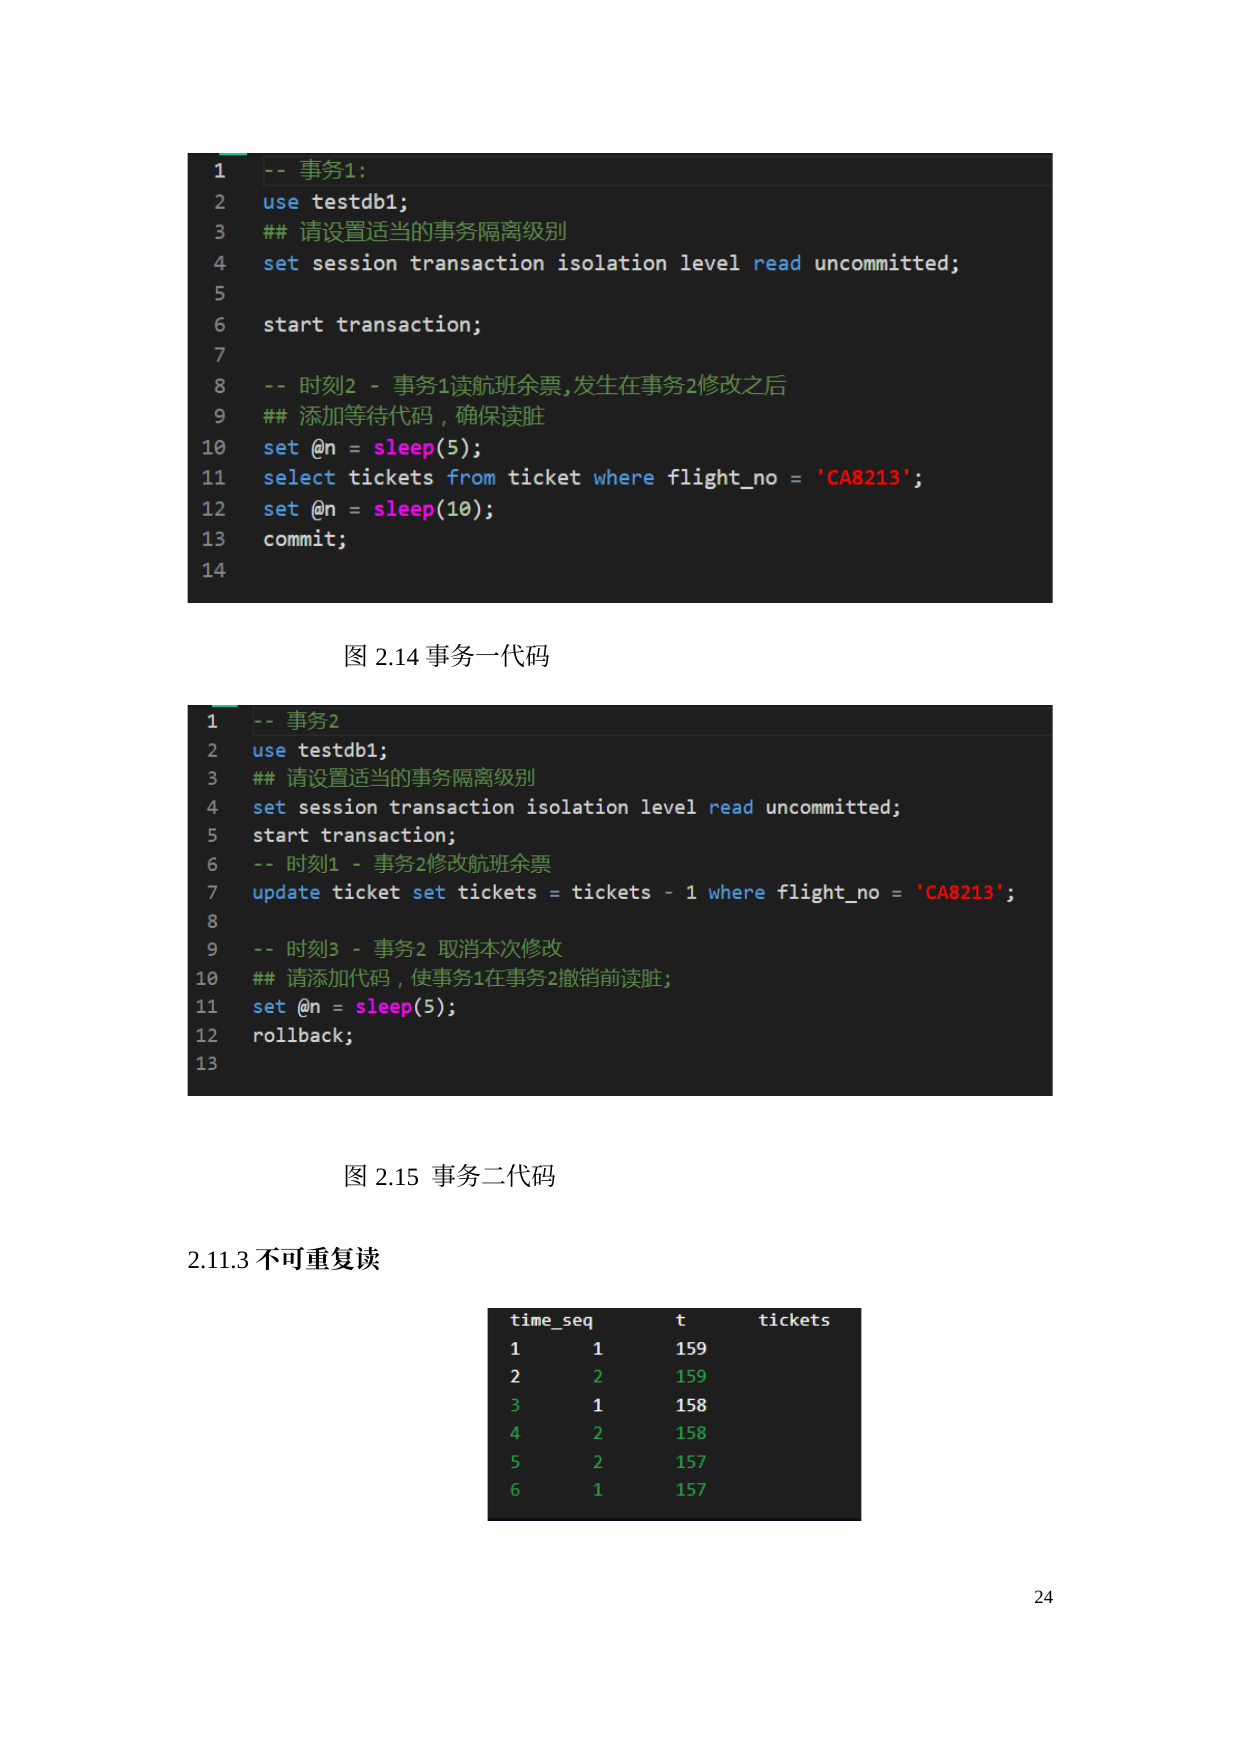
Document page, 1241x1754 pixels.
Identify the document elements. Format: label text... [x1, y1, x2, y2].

text 2.11.3 不可重复读 [187, 1225, 1053, 1290]
text 图 2.14 事务一代码 [187, 622, 1053, 687]
picture [187, 705, 1053, 1096]
text 图 2.15 事务二代码 [187, 1142, 1053, 1207]
picture [187, 153, 1053, 603]
picture [487, 1308, 862, 1521]
